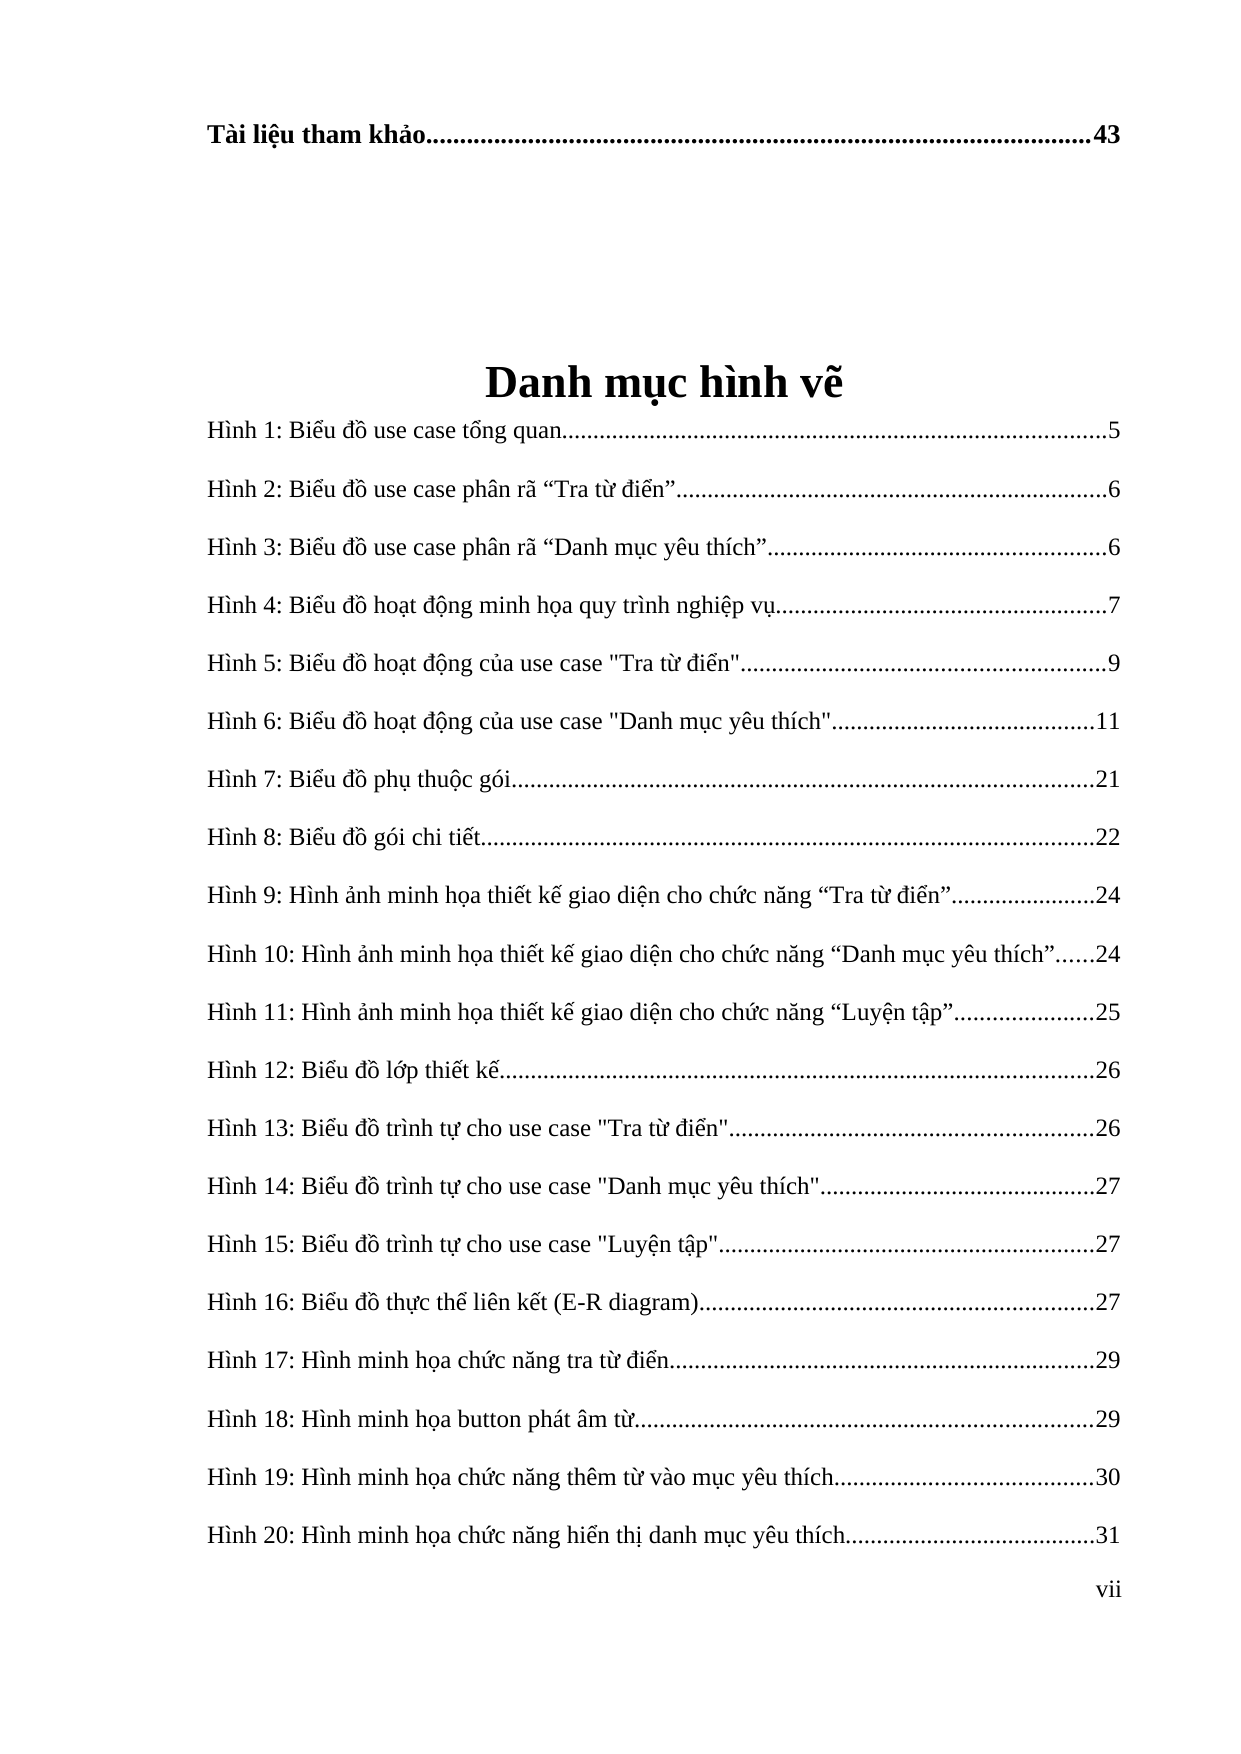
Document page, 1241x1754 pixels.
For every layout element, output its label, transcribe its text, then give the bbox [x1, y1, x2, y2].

text Hình 13: Biểu đồ trình tự cho use case "Tra từ điển" 26 [207, 1113, 1122, 1142]
text Hình 15: Biểu đồ trình tự cho use case "Luyện tập" 27 [207, 1229, 1122, 1258]
text Hình 2: Biểu đồ use case phân rã “Tra từ điển” 6 [207, 474, 1122, 502]
text Hình 11: Hình ảnh minh họa thiết kế giao diện cho chức năng “Luyện tập” 25 [207, 997, 1122, 1026]
text Hình 17: Hình minh họa chức năng tra từ điển 29 [207, 1346, 1122, 1374]
text Tài liệu tham khảo 43 [207, 118, 1122, 149]
text Hình 19: Hình minh họa chức năng thêm từ vào mục yêu thích 30 [207, 1462, 1122, 1491]
text Hình 7: Biểu đồ phụ thuộc gói 21 [207, 764, 1122, 793]
text Hình 6: Biểu đồ hoạt động của use case "Danh mục yêu thích" 11 [207, 706, 1122, 735]
subtitle Danh mục hình vẽ [485, 354, 843, 407]
text Hình 9: Hình ảnh minh họa thiết kế giao diện cho chức năng “Tra từ điển” 24 [207, 881, 1122, 909]
text Hình 18: Hình minh họa button phát âm từ 29 [207, 1404, 1122, 1432]
text Hình 10: Hình ảnh minh họa thiết kế giao diện cho chức năng “Danh mục yêu thích” 24 [207, 939, 1122, 967]
text Hình 20: Hình minh họa chức năng hiển thị danh mục yêu thích 31 [207, 1520, 1122, 1549]
text Hình 16: Biểu đồ thực thể liên kết (E-R diagram) 27 [207, 1287, 1122, 1316]
text Hình 5: Biểu đồ hoạt động của use case "Tra từ điển" 9 [207, 648, 1122, 677]
text Hình 1: Biểu đồ use case tổng quan 5 [207, 242, 1122, 444]
text Hình 12: Biểu đồ lớp thiết kế 26 [207, 1055, 1122, 1084]
text Hình 3: Biểu đồ use case phân rã “Danh mục yêu thích” 6 [207, 532, 1122, 561]
text Hình 14: Biểu đồ trình tự cho use case "Danh mục yêu thích" 27 [207, 1171, 1122, 1200]
text Hình 8: Biểu đồ gói chi tiết 22 [207, 822, 1122, 851]
text Hình 4: Biểu đồ hoạt động minh họa quy trình nghiệp vụ 7 [207, 590, 1122, 619]
